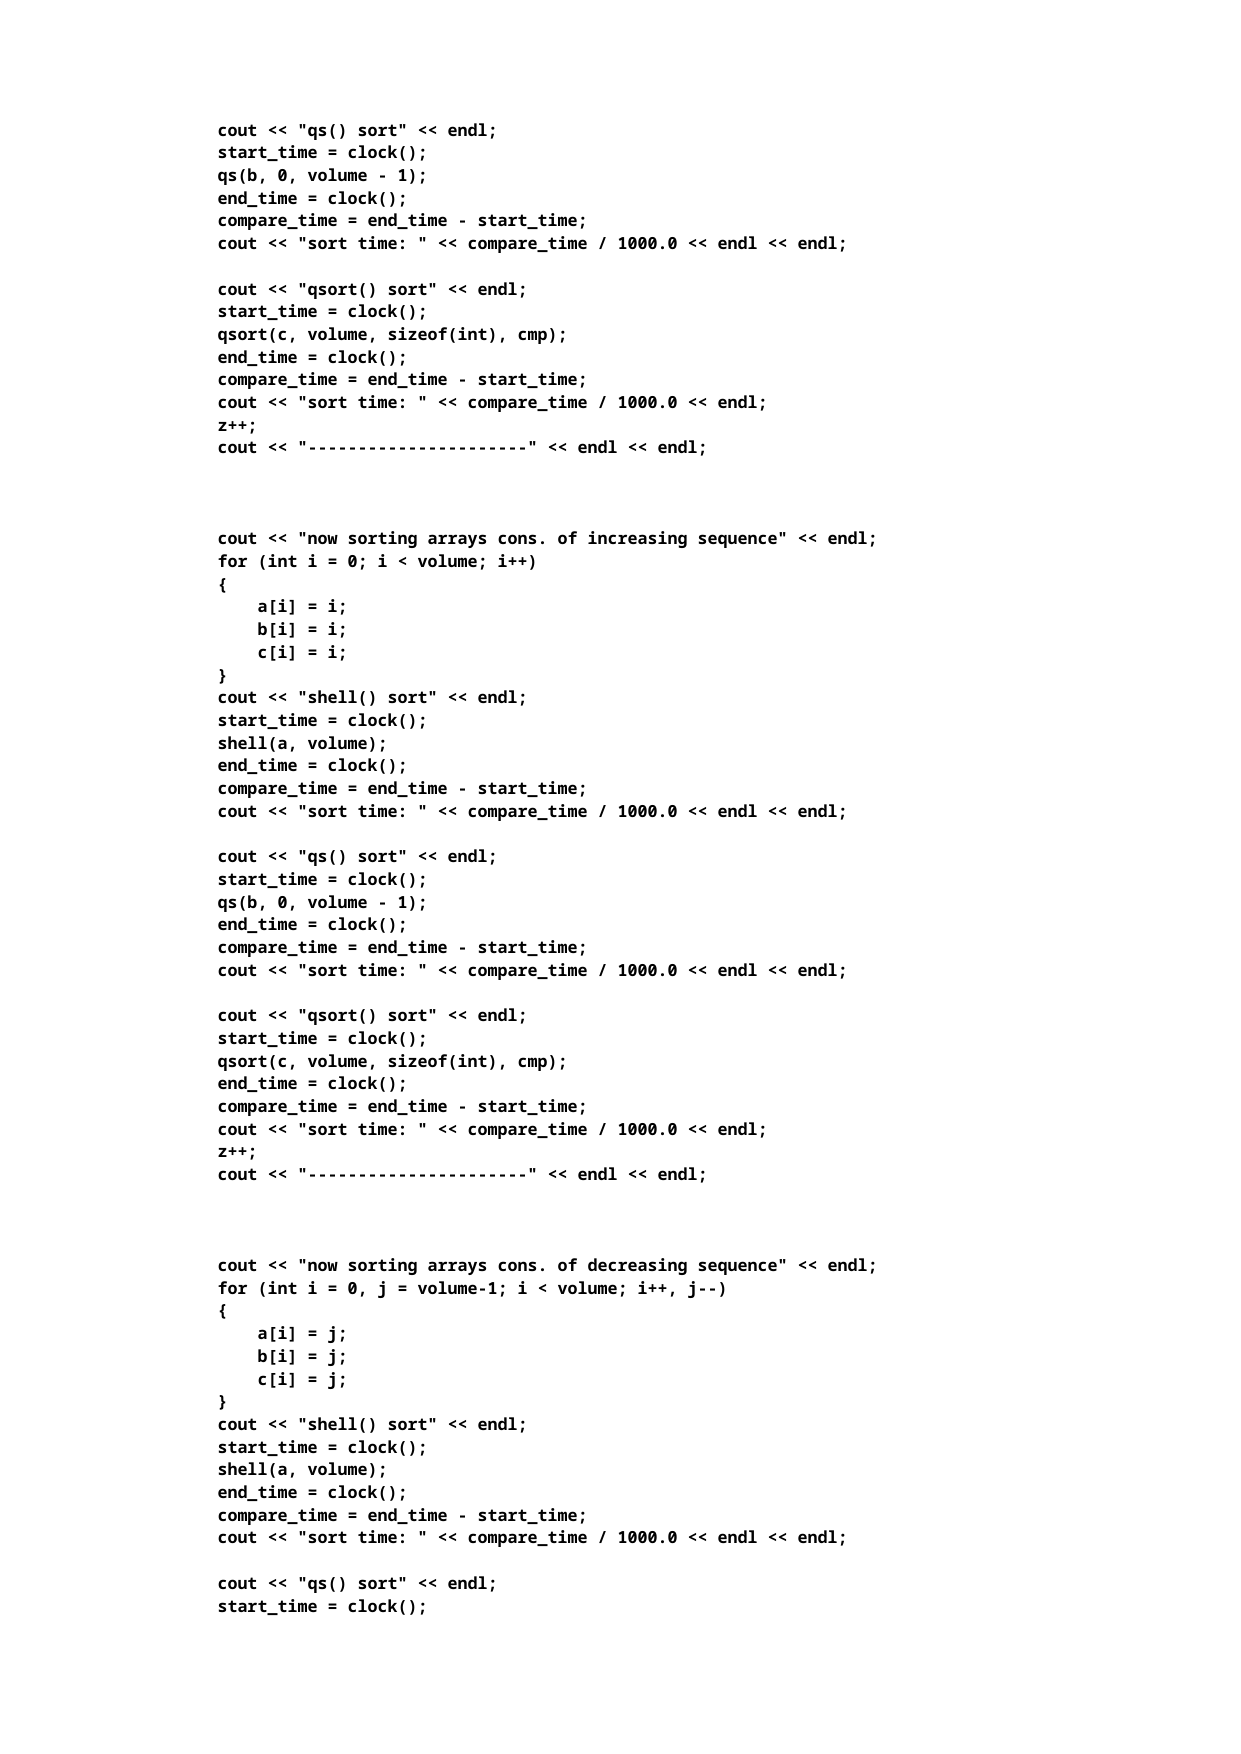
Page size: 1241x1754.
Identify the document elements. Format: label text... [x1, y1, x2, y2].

text end_time = clock(); [177, 1481, 1152, 1503]
text compare_time = end_time - start_time; [177, 777, 1152, 799]
text b[i] = i; [177, 618, 1152, 640]
text } [177, 1390, 1152, 1412]
text end_time = clock(); [177, 913, 1152, 936]
text compare_time = end_time - start_time; [177, 209, 1152, 232]
text qsort(c, volume, sizeof(int), cmp); [177, 1049, 1152, 1072]
text start_time = clock(); [177, 141, 1152, 163]
text { [177, 572, 1152, 595]
text compare_time = end_time - start_time; [177, 368, 1152, 391]
text cout << "sort time: " << compare_time / 1000.0 << endl << endl; [177, 958, 1152, 981]
text b[i] = j; [177, 1344, 1152, 1367]
text compare_time = end_time - start_time; [177, 1503, 1152, 1526]
text z++; [177, 1140, 1152, 1163]
text cout << "now sorting arrays cons. of decreasing sequence" << endl; [177, 1253, 1152, 1276]
text cout << "sort time: " << compare_time / 1000.0 << endl; [177, 391, 1152, 413]
text z++; [177, 413, 1152, 436]
text cout << "sort time: " << compare_time / 1000.0 << endl << endl; [177, 799, 1152, 822]
text start_time = clock(); [177, 1026, 1152, 1049]
text start_time = clock(); [177, 867, 1152, 890]
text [177, 232, 1152, 254]
text end_time = clock(); [177, 1072, 1152, 1094]
text for (int i = 0; i < volume; i++) [177, 549, 1152, 572]
text c[i] = j; [177, 1367, 1152, 1390]
text qs(b, 0, volume - 1); [177, 890, 1152, 913]
text shell(a, volume); [177, 731, 1152, 754]
text end_time = clock(); [177, 754, 1152, 777]
text start_time = clock(); [177, 300, 1152, 322]
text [177, 1526, 1152, 1549]
text qs(b, 0, volume - 1); [177, 163, 1152, 186]
text a[i] = i; [177, 595, 1152, 618]
text shell(a, volume); [177, 1458, 1152, 1481]
text cout << "shell() sort" << endl; [177, 686, 1152, 708]
text c[i] = i; [177, 640, 1152, 663]
text end_time = clock(); [177, 345, 1152, 368]
text cout << "qs() sort" << endl; [177, 118, 1152, 141]
text cout << "qs() sort" << endl; [177, 845, 1152, 867]
text cout << "qsort() sort" << endl; [177, 277, 1152, 300]
text cout << "sort time: " << compare_time / 1000.0 << endl; [177, 1117, 1152, 1140]
text qsort(c, volume, sizeof(int), cmp); [177, 322, 1152, 345]
text compare_time = end_time - start_time; [177, 936, 1152, 958]
text cout << "qs() sort" << endl; [177, 1571, 1152, 1594]
text cout << "----------------------" << endl << endl; [177, 1163, 1152, 1185]
text end_time = clock(); [177, 186, 1152, 209]
text cout << "----------------------" << endl << endl; [177, 436, 1152, 459]
text start_time = clock(); [177, 1435, 1152, 1458]
text compare_time = end_time - start_time; [177, 1094, 1152, 1117]
text start_time = clock(); [177, 1594, 1152, 1617]
text cout << "now sorting arrays cons. of increasing sequence" << endl; [177, 527, 1152, 549]
text cout << "qsort() sort" << endl; [177, 1004, 1152, 1026]
text } [177, 663, 1152, 686]
text { [177, 1299, 1152, 1322]
text start_time = clock(); [177, 708, 1152, 731]
text for (int i = 0, j = volume-1; i < volume; i++, j--) [177, 1276, 1152, 1299]
text a[i] = j; [177, 1322, 1152, 1344]
text cout << "shell() sort" << endl; [177, 1412, 1152, 1435]
